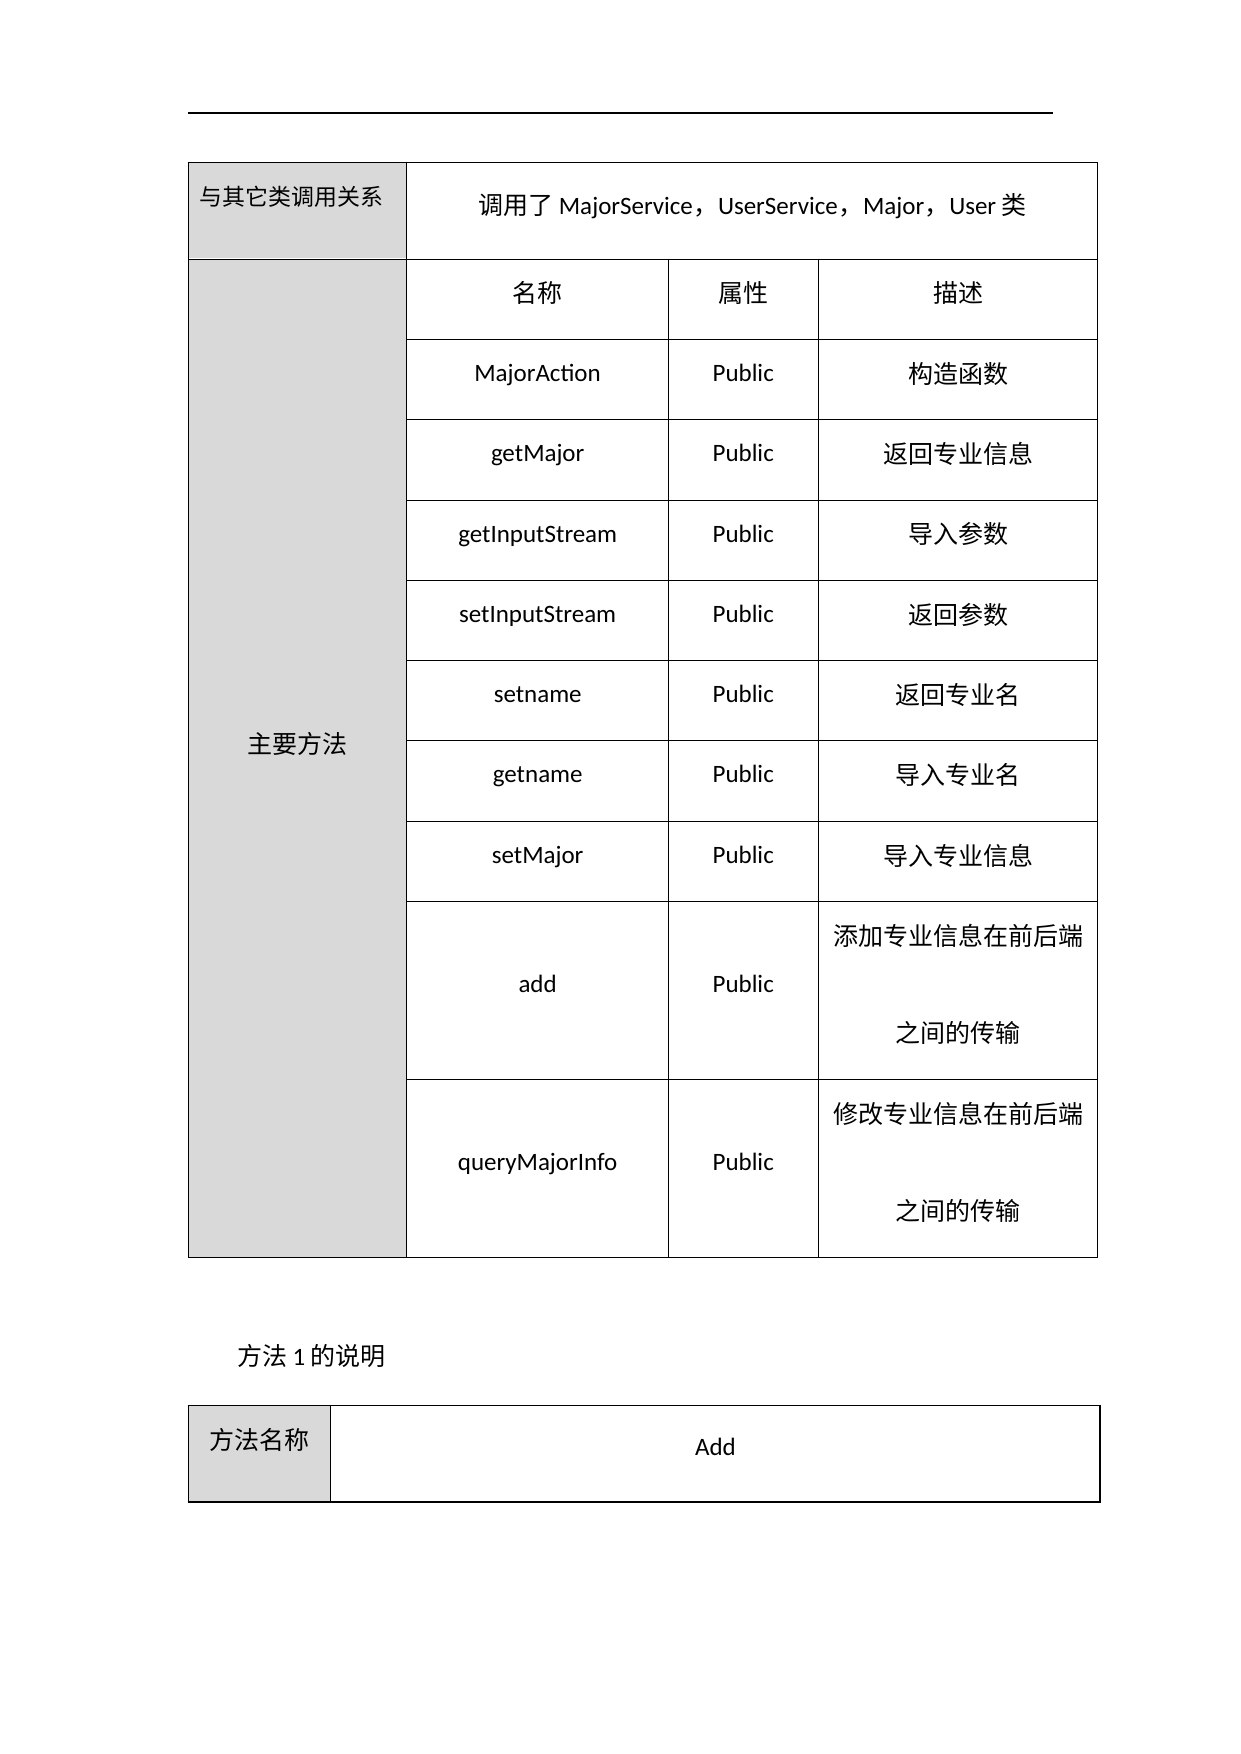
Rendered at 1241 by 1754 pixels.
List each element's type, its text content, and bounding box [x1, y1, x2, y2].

table_cell setMajor [407, 822, 668, 901]
table_cell setInputStream [407, 581, 668, 660]
table_cell 名称 [407, 260, 668, 339]
table_cell 导入专业名 [819, 741, 1097, 821]
table_cell Public [669, 661, 818, 740]
table_cell Public [669, 822, 818, 901]
table_cell 导入参数 [819, 501, 1097, 580]
table_header 方法名称 [189, 1406, 330, 1501]
table_cell 属性 [669, 260, 818, 339]
table_cell Public [669, 1080, 818, 1257]
table_cell 修改专业信息在前后端之间的传输 [819, 1080, 1097, 1257]
table_header Add [331, 1406, 1099, 1501]
table_cell 返回参数 [819, 581, 1097, 660]
table_cell getname [407, 741, 668, 821]
table_cell 构造函数 [819, 340, 1097, 419]
table_cell getInputStream [407, 501, 668, 580]
table_cell 主要方法 [189, 260, 406, 1257]
table_cell 添加专业信息在前后端之间的传输 [819, 902, 1097, 1079]
text 方法1的说明 [187, 1322, 1053, 1387]
table_cell Public [669, 420, 818, 499]
table_cell 返回专业名 [819, 661, 1097, 740]
table_cell setname [407, 661, 668, 740]
table_cell 描述 [819, 260, 1097, 339]
table_cell Public [669, 501, 818, 580]
table_cell Public [669, 902, 818, 1079]
table_cell add [407, 902, 668, 1079]
table_cell 调用了MajorService，UserService，Major，User类 [407, 163, 1097, 258]
table_cell 与其它类调用关系 [189, 163, 406, 258]
table_cell MajorAction [407, 340, 668, 419]
table_cell Public [669, 741, 818, 821]
table_cell Public [669, 581, 818, 660]
table_cell 返回专业信息 [819, 420, 1097, 499]
table_cell queryMajorInfo [407, 1080, 668, 1257]
table_cell Public [669, 340, 818, 419]
table_cell 导入专业信息 [819, 822, 1097, 901]
table_cell getMajor [407, 420, 668, 499]
